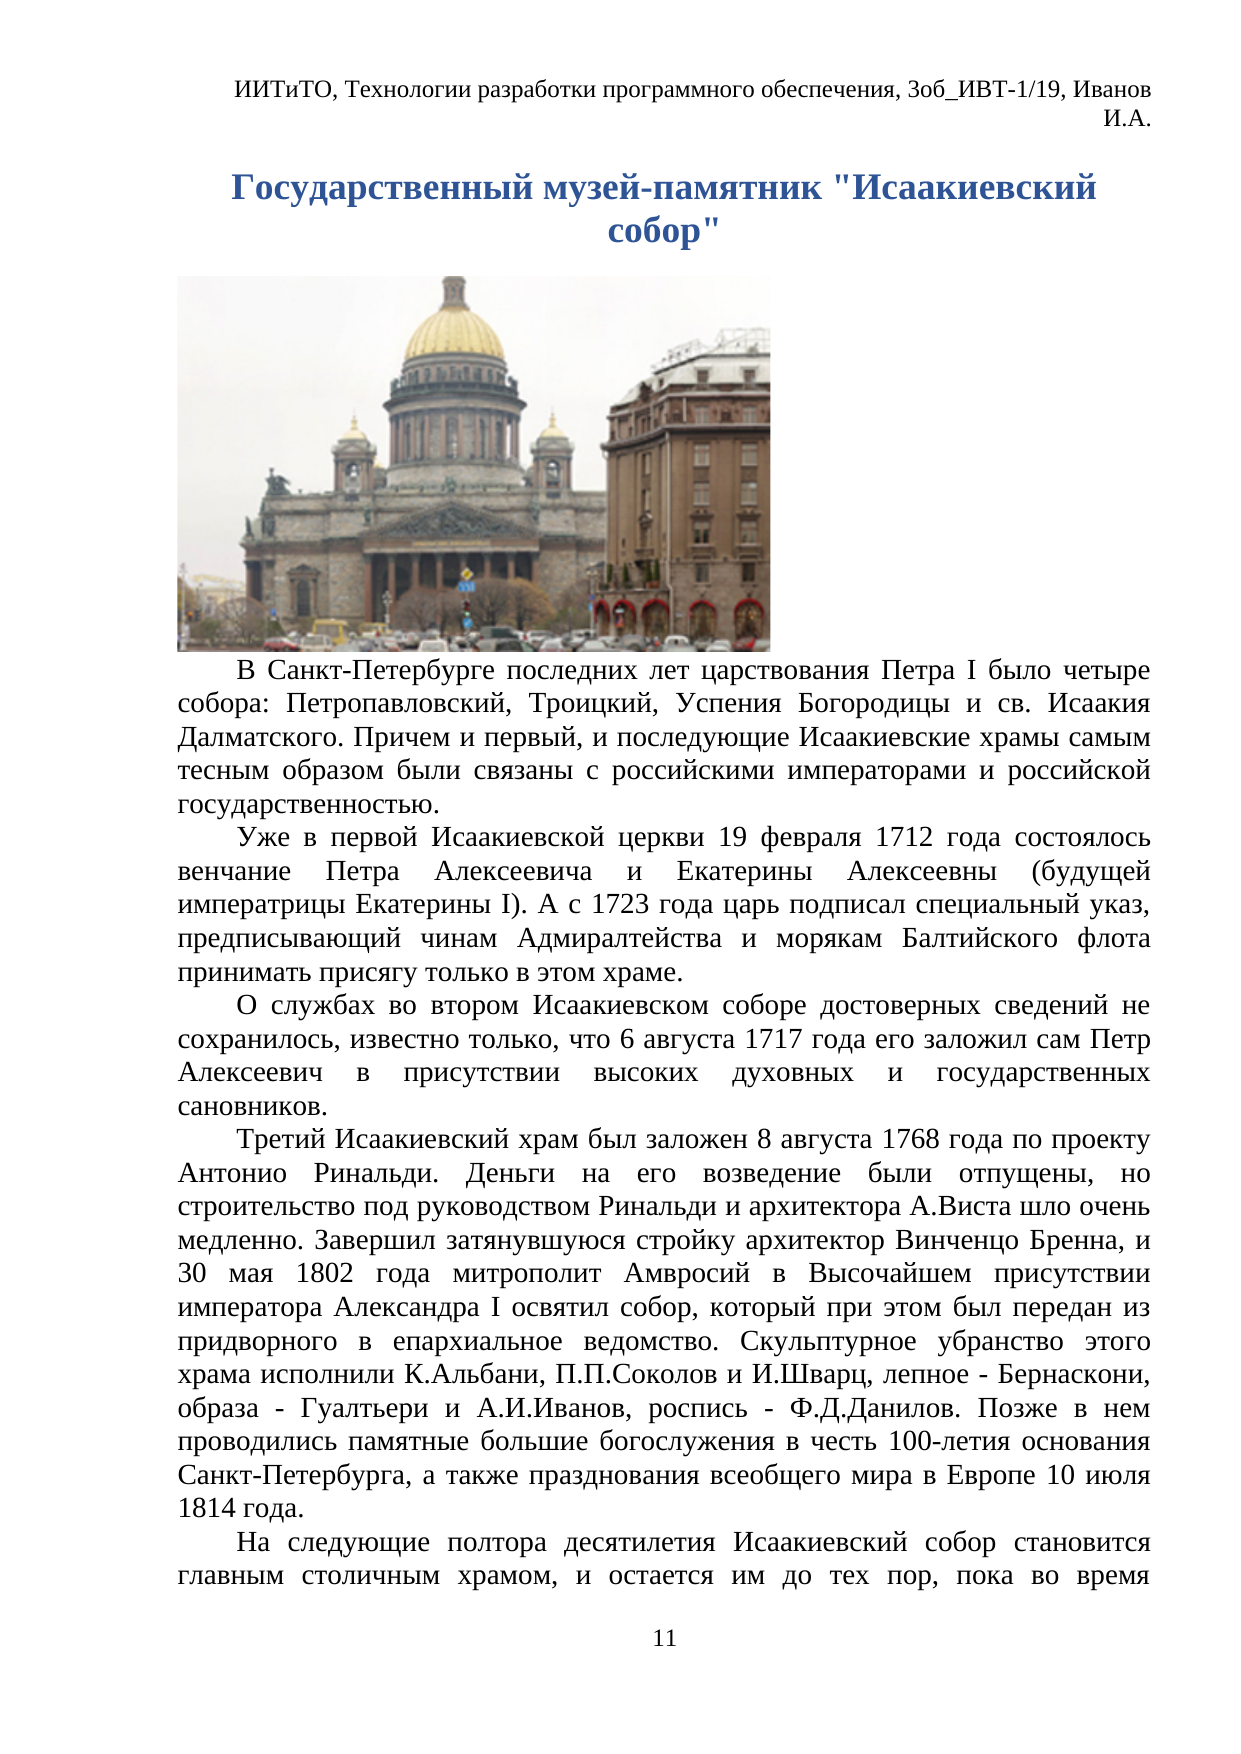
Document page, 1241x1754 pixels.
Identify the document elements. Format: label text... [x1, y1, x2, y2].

text Третий Исаакиевский храм был заложен 8 августа 1768 года по проекту Антонио Ринальди. Деньги на его возведение были отпущены, но строительство под руководством Ринальди и архитектора А.Виста шло очень медленно. Завершил затянувшуюся стройку архитектор Винченцо Бренна, и 30 мая 1802 года митрополит Амвросий в Высочайшем присутствии императора Александра I освятил собор, который при этом был передан из придворного в епархиальное ведомство. Скульптурное убранство этого храма исполнили К.Альбани, П.П.Соколов и И.Шварц, лепное - Бернаскони, образа - Гуалтьери и А.И.Иванов, роспись - Ф.Д.Данилов. Позже в нем проводились памятные большие богослужения в честь 100-летия основания Санкт-Петербурга, а также празднования всеобщего мира в Европе 10 июля 1814 года. [177, 1121, 1152, 1524]
text Уже в первой Исаакиевской церкви 19 февраля 1712 года состоялось венчание Петра Алексеевича и Екатерины Алексеевны (будущей императрицы Екатерины I). А с 1723 года царь подписал специальный указ, предписывающий чинам Адмиралтейства и морякам Балтийского флота принимать присягу только в этом храме. [177, 819, 1152, 987]
text О службах во втором Исаакиевском соборе достоверных сведений не сохранилось, известно только, что 6 августа 1717 года его заложил сам Петр Алексеевич в присутствии высоких духовных и государственных сановников. [177, 987, 1152, 1121]
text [177, 1524, 1152, 1591]
subtitle Государственный музей-памятник "Исаакиевский собор" [177, 164, 1152, 251]
picture [177, 276, 771, 652]
text В Санкт-Петербурге последних лет царствования Петра I было четыре собора: Петропавловский, Троицкий, Успения Богородицы и св. Исаакия Далматского. Причем и первый, и последующие Исаакиевские храмы самым тесным образом были связаны с российскими императорами и российской государственностью. [177, 652, 1152, 819]
